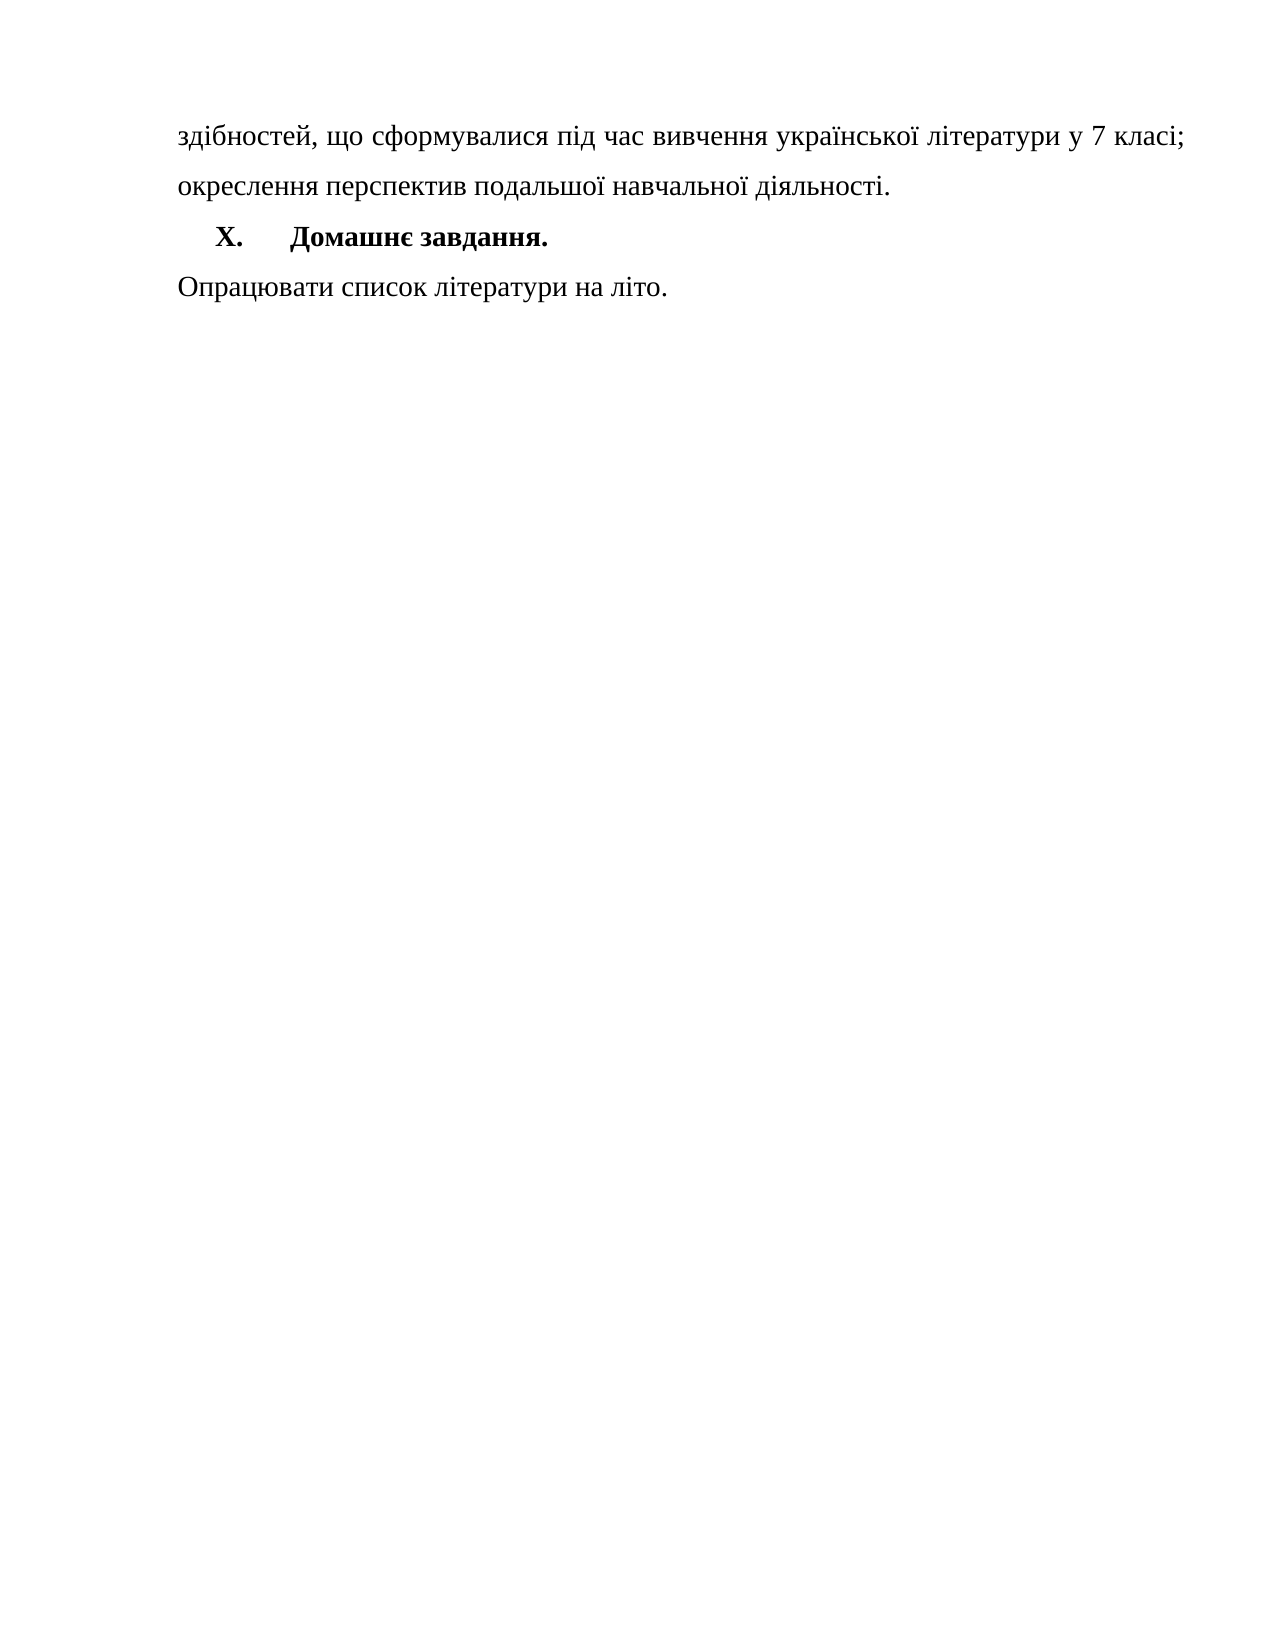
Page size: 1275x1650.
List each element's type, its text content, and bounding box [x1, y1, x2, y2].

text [177, 118, 1186, 202]
list Домашнє завдання. [215, 219, 1186, 252]
text Опрацювати список літератури на літо. [177, 269, 1186, 303]
